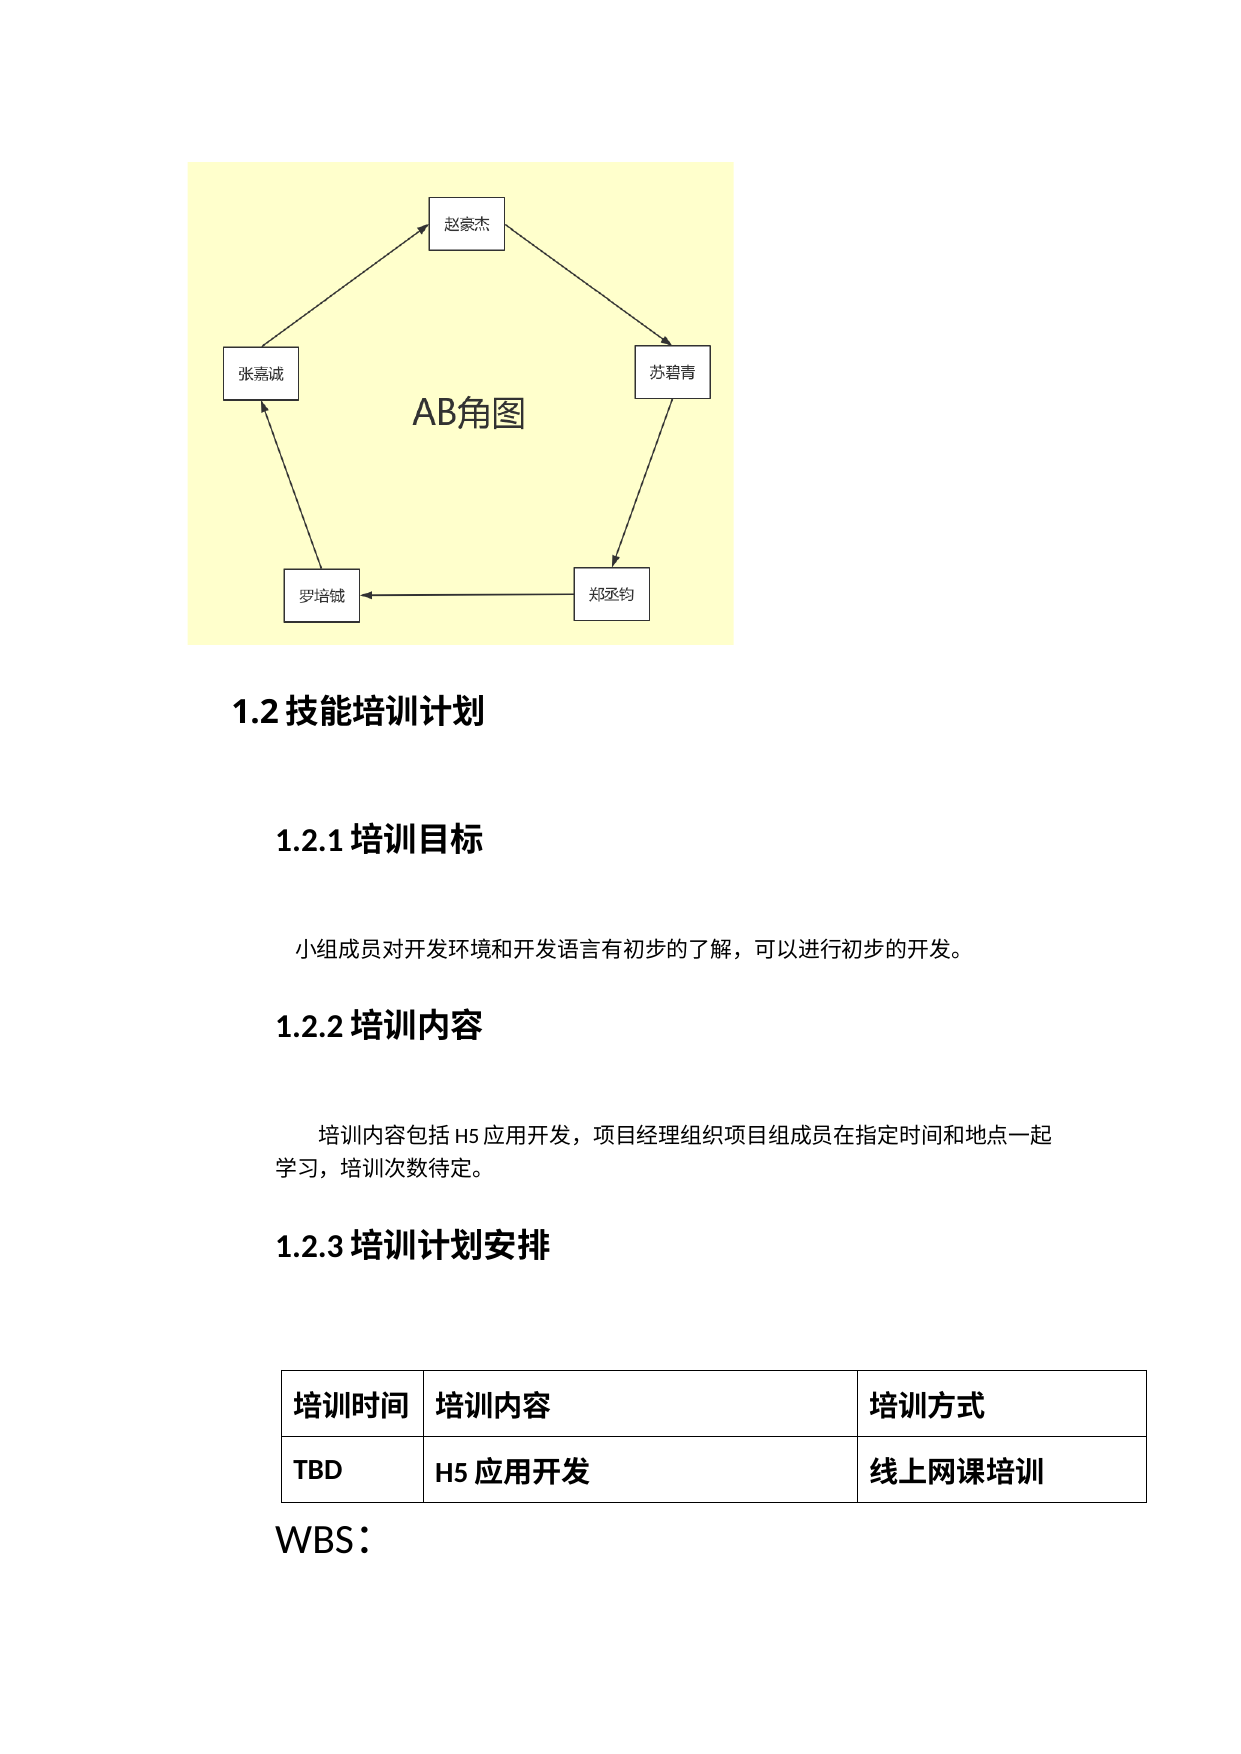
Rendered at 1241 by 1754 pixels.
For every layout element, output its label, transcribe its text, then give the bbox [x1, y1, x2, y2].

text WBS： [275, 1503, 1053, 1568]
subtitle 1.2.3培训计划安排 [231, 1210, 1053, 1275]
table_cell 线上网课培训 [858, 1437, 1146, 1502]
subtitle 1.2.2培训内容 [187, 991, 1053, 1056]
picture [187, 162, 734, 645]
text 培训内容包括H5应用开发，项目经理组织项目组成员在指定时间和地点一起学习，培训次数待定。 [275, 1118, 1053, 1183]
table_header 培训时间 [282, 1371, 423, 1436]
table_header 培训方式 [858, 1371, 1146, 1436]
table_header 培训内容 [424, 1371, 857, 1436]
table_cell H5应用开发 [424, 1437, 857, 1502]
subtitle 1.2技能培训计划 [187, 677, 1053, 742]
text 小组成员对开发环境和开发语言有初步的了解，可以进行初步的开发。 [187, 931, 1053, 964]
subtitle 1.2.1培训目标 [187, 804, 1053, 869]
table_cell TBD [282, 1437, 423, 1502]
